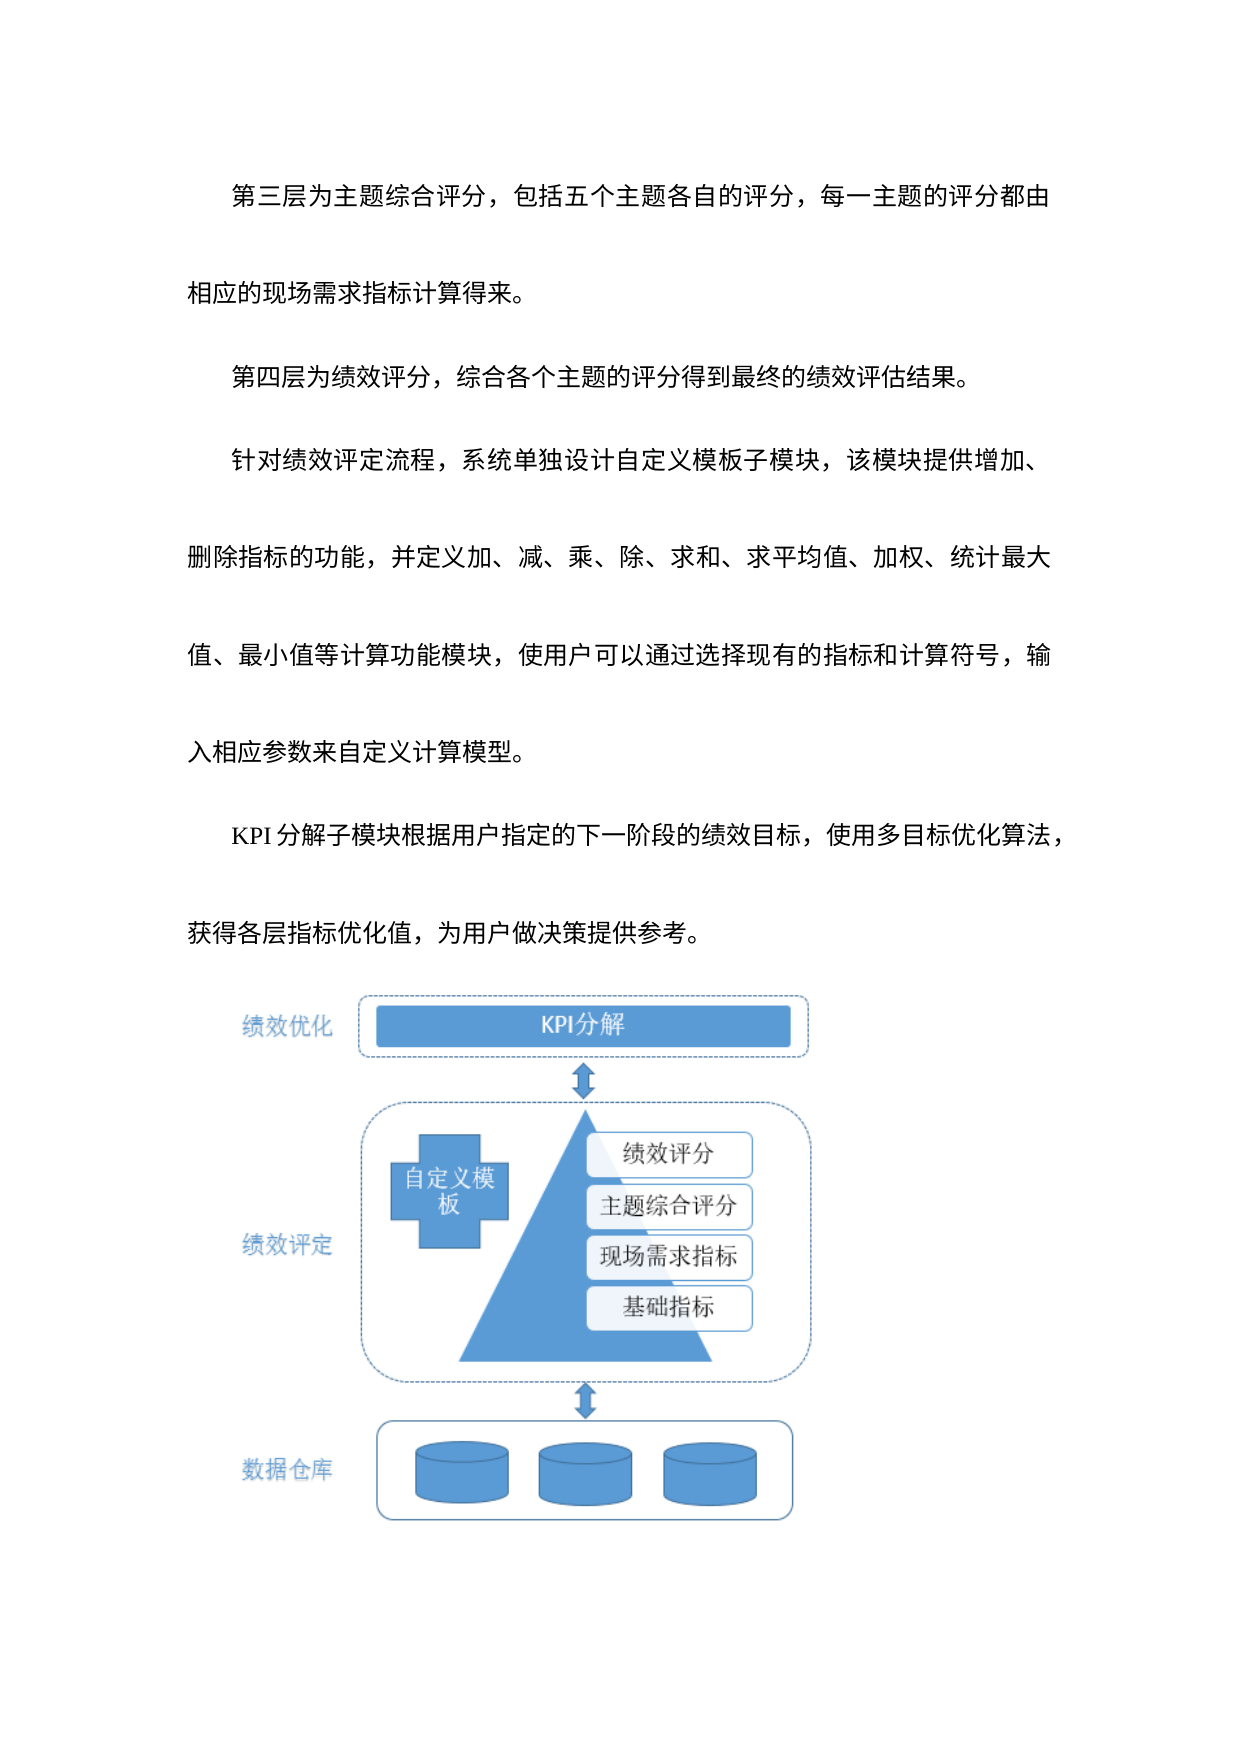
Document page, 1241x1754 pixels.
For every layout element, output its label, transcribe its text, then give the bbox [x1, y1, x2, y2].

picture [231, 982, 822, 1540]
text 第四层为绩效评分，综合各个主题的评分得到最终的绩效评估结果。 [187, 343, 1053, 408]
text 第三层为主题综合评分，包括五个主题各自的评分，每一主题的评分都由相应的现场需求指标计算得来。 [187, 162, 1053, 324]
text 针对绩效评定流程，系统单独设计自定义模板子模块，该模块提供增加、删除指标的功能，并定义加、减、乘、除、求和、求平均值、加权、统计最大值、最小值等计算功能模块，使用户可以通过选择现有的指标和计算符号，输入相应参数来自定义计算模型。 [187, 426, 1053, 783]
text KPI分解子模块根据用户指定的下一阶段的绩效目标，使用多目标优化算法，获得各层指标优化值，为用户做决策提供参考。 [187, 801, 1053, 964]
